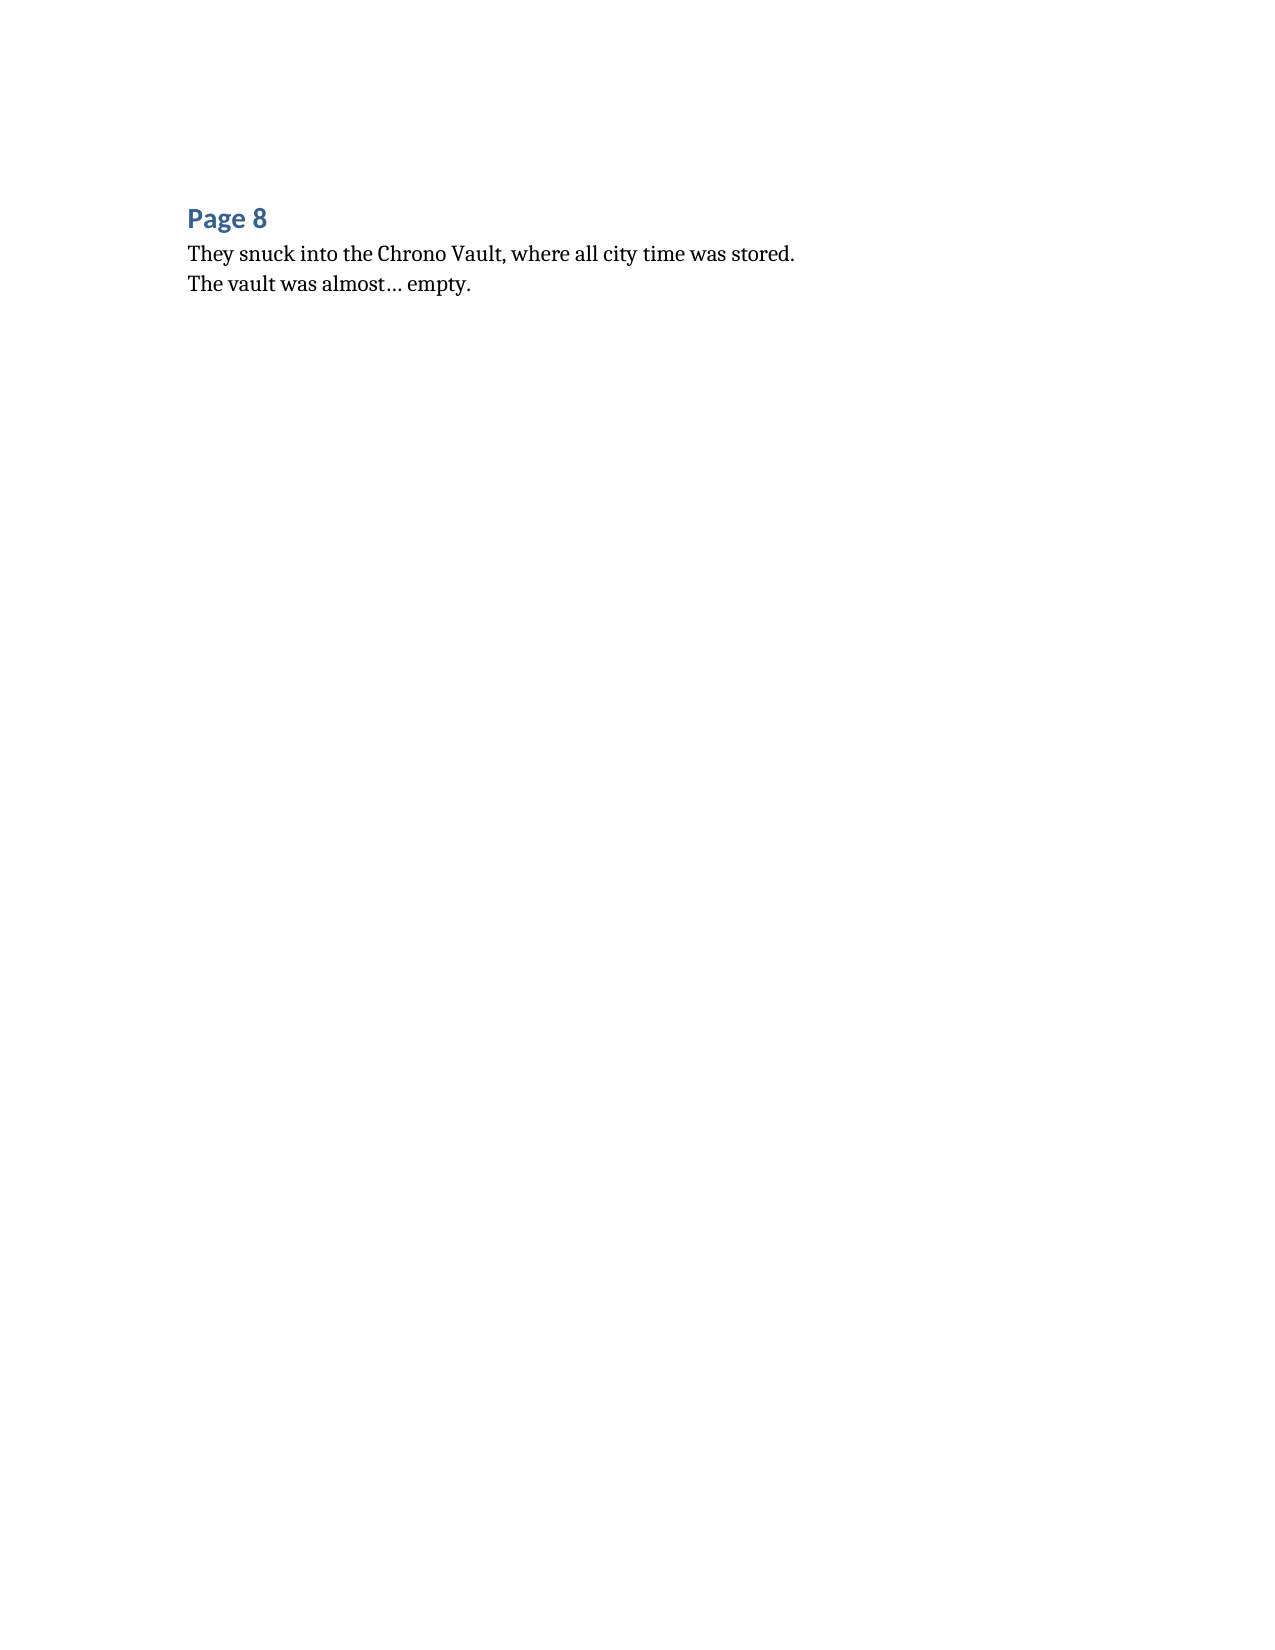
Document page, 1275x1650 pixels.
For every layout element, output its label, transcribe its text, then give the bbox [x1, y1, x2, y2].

text They snuck into the Chrono Vault, where all city time was stored. The vault was almost… empty. [187, 241, 1087, 297]
subtitle Page 8 [187, 200, 1087, 236]
